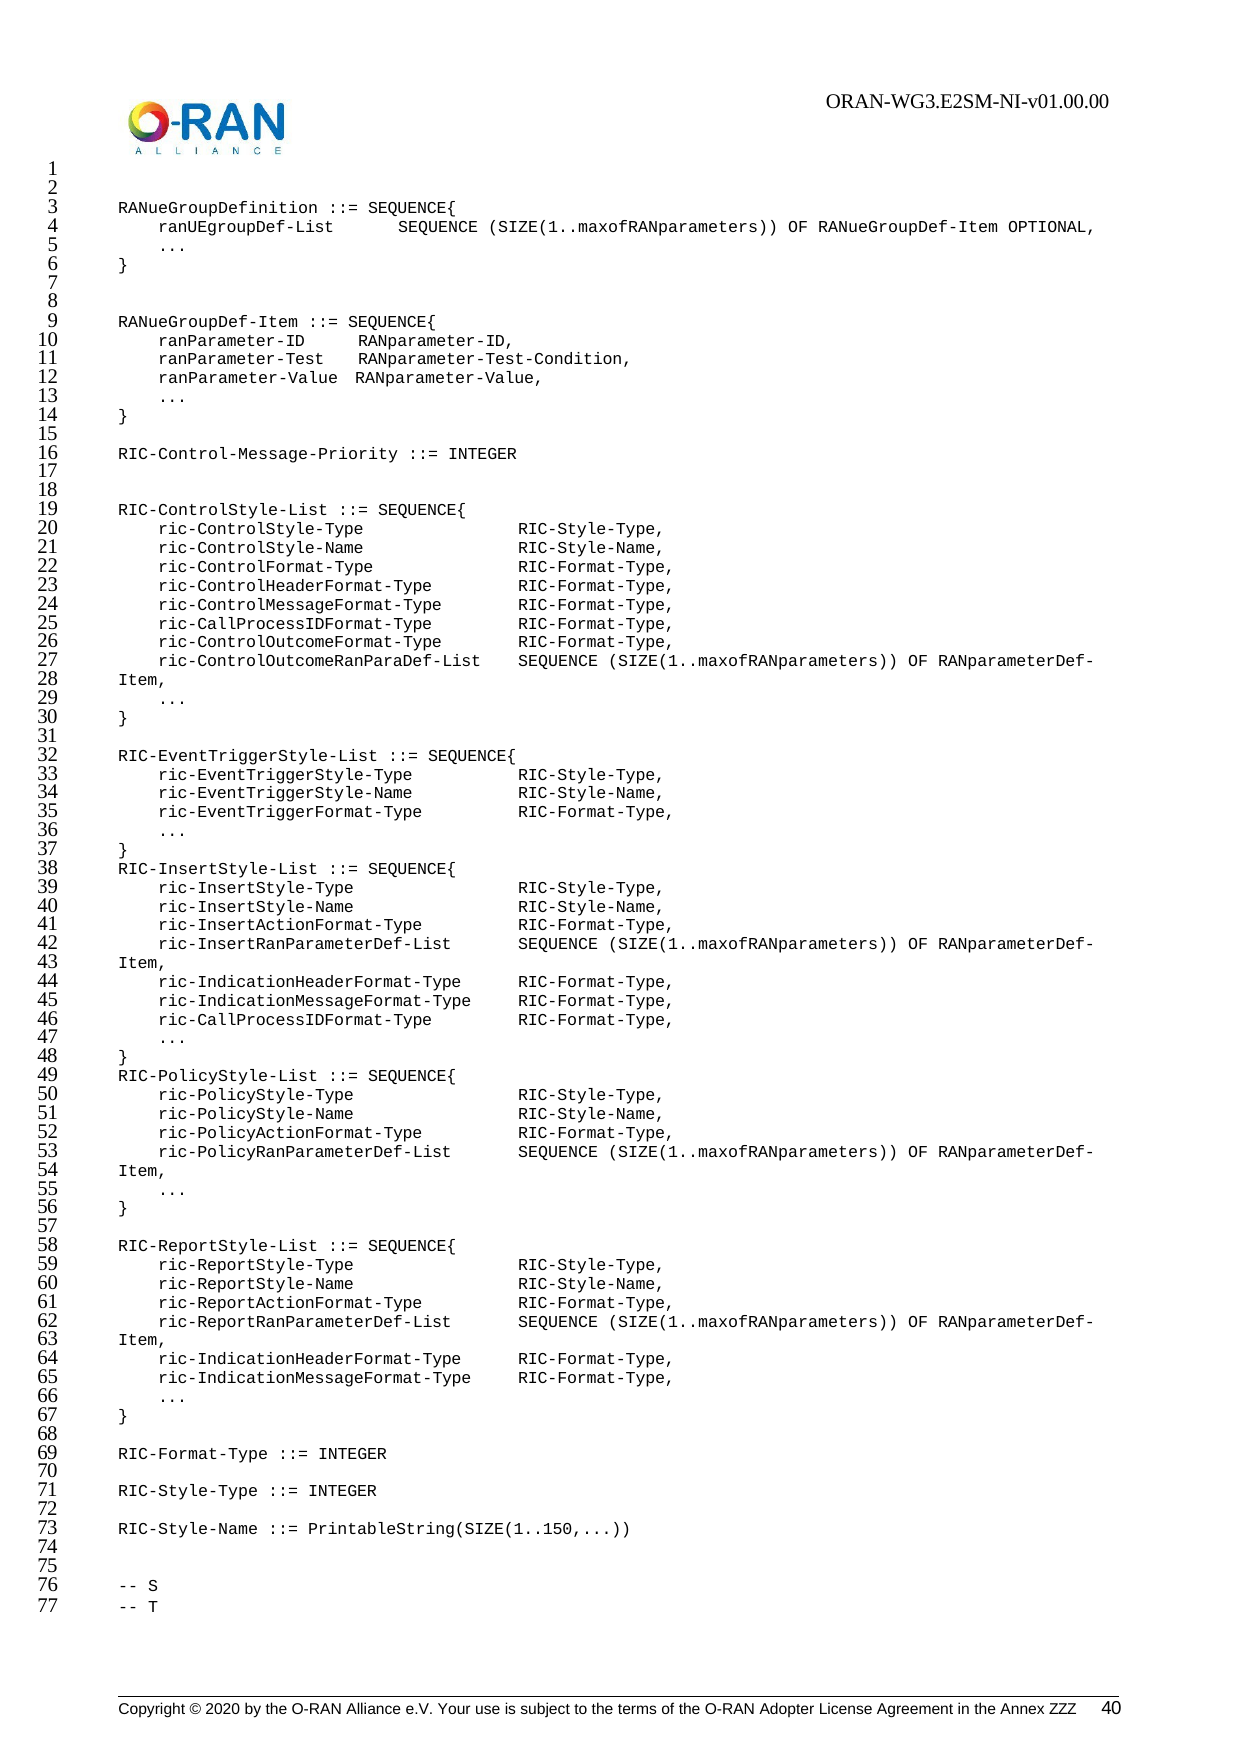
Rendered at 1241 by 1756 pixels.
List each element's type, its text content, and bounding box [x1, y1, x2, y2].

list ... [37, 387, 1163, 406]
list ric-PolicyActionFormat-Type RIC-Format-Type, [37, 1123, 1163, 1142]
list ric-IndicationHeaderFormat-Type RIC-Format-Type, [37, 972, 1163, 991]
list Item, [37, 671, 1163, 689]
list ... [37, 1029, 1163, 1048]
text 72 [37, 1501, 1163, 1519]
list RIC-ControlStyle-List ::= SEQUENCE{ [37, 501, 1163, 520]
list ric-InsertRanParameterDef-List SEQUENCE (SIZE(1..maxofRANparameters)) OF RANparameterDef- [37, 935, 1163, 953]
list ric-IndicationHeaderFormat-Type RIC-Format-Type, [37, 1350, 1163, 1368]
text 18 [37, 482, 1163, 501]
list ric-PolicyRanParameterDef-List SEQUENCE (SIZE(1..maxofRANparameters)) OF RANparameterDef- [37, 1142, 1163, 1161]
text 68 [37, 1425, 1163, 1444]
text 73 RIC-Style-Name ::= PrintableString(SIZE(1..150,...)) [37, 1519, 1163, 1539]
text 75 [37, 1557, 1163, 1576]
text 69 RIC-Format-Type ::= INTEGER [37, 1444, 1163, 1463]
list ranParameter-Test RANparameter-Test-Condition, [37, 350, 1163, 369]
list Item, [37, 1331, 1163, 1350]
list ric-InsertStyle-Name RIC-Style-Name, [37, 897, 1163, 916]
text 30 } [37, 708, 1163, 727]
list ric-ControlStyle-Name RIC-Style-Name, [37, 538, 1163, 557]
text 31 [37, 727, 1163, 746]
list ric-ControlOutcomeRanParaDef-List SEQUENCE (SIZE(1..maxofRANparameters)) OF RANparameterDef- [37, 652, 1163, 671]
list ric-InsertActionFormat-Type RIC-Format-Type, [37, 916, 1163, 935]
list ric-ReportActionFormat-Type RIC-Format-Type, [37, 1293, 1163, 1312]
list ric-ControlOutcomeFormat-Type RIC-Format-Type, [37, 633, 1163, 652]
list ric-EventTriggerStyle-Name RIC-Style-Name, [37, 784, 1163, 803]
list ric-IndicationMessageFormat-Type RIC-Format-Type, [37, 991, 1163, 1010]
list ... [47, 237, 1163, 255]
list ric-CallProcessIDFormat-Type RIC-Format-Type, [37, 614, 1163, 633]
list ric-ReportStyle-Name RIC-Style-Name, [37, 1274, 1163, 1293]
list ranParameter-ID RANparameter-ID, [37, 331, 1163, 350]
text 6 } [47, 255, 1163, 274]
text 14 } [37, 406, 1163, 425]
text 48 } [37, 1048, 1163, 1067]
list ranUEgroupDef-List SEQUENCE (SIZE(1..maxofRANparameters)) OF RANueGroupDef-Item OPTIONAL, [47, 218, 1163, 237]
text 71 RIC-Style-Type ::= INTEGER [37, 1482, 1163, 1501]
list ric-ReportStyle-Type RIC-Style-Type, [37, 1255, 1163, 1274]
list ric-PolicyStyle-Name RIC-Style-Name, [37, 1104, 1163, 1123]
list ric-CallProcessIDFormat-Type RIC-Format-Type, [37, 1010, 1163, 1029]
list ric-EventTriggerFormat-Type RIC-Format-Type, [37, 803, 1163, 822]
text 57 [37, 1218, 1163, 1236]
text 2 [47, 180, 1163, 198]
list ric-ControlFormat-Type RIC-Format-Type, [37, 557, 1163, 576]
text 70 [37, 1463, 1163, 1482]
list ric-ControlMessageFormat-Type RIC-Format-Type, [37, 595, 1163, 614]
list -- S [37, 1576, 1163, 1595]
list ranParameter-Value RANparameter-Value, [37, 369, 1163, 387]
list Item, [37, 1161, 1163, 1180]
list ric-EventTriggerStyle-Type RIC-Style-Type, [37, 765, 1163, 784]
text 7 [47, 274, 1163, 293]
text 17 [37, 463, 1163, 482]
text 8 [47, 293, 1163, 312]
list ric-ReportRanParameterDef-List SEQUENCE (SIZE(1..maxofRANparameters)) OF RANparameterDef- [37, 1312, 1163, 1331]
text 1 [47, 158, 1163, 180]
text 67 } [37, 1406, 1163, 1425]
list ric-ControlStyle-Type RIC-Style-Type, [37, 520, 1163, 538]
list ric-IndicationMessageFormat-Type RIC-Format-Type, [37, 1368, 1163, 1387]
list ... [37, 1180, 1163, 1199]
list ... [37, 1387, 1163, 1406]
text 15 [37, 425, 1163, 444]
list ... [37, 822, 1163, 840]
list ... [37, 689, 1163, 708]
list RIC-EventTriggerStyle-List ::= SEQUENCE{ [37, 746, 1163, 765]
list RANueGroupDef-Item ::= SEQUENCE{ [47, 312, 1163, 331]
list RIC-Control-Message-Priority ::= INTEGER [37, 444, 1163, 463]
text 74 [37, 1539, 1163, 1557]
list RIC-ReportStyle-List ::= SEQUENCE{ [37, 1236, 1163, 1255]
list Item, [37, 953, 1163, 972]
text 56 } [37, 1199, 1163, 1218]
list RIC-InsertStyle-List ::= SEQUENCE{ [37, 859, 1163, 878]
picture [118, 99, 293, 158]
list ric-InsertStyle-Type RIC-Style-Type, [37, 878, 1163, 897]
list RIC-PolicyStyle-List ::= SEQUENCE{ [37, 1067, 1163, 1086]
list ric-PolicyStyle-Type RIC-Style-Type, [37, 1086, 1163, 1104]
text 37 } [37, 840, 1163, 859]
list ric-ControlHeaderFormat-Type RIC-Format-Type, [37, 576, 1163, 595]
list -- T [37, 1595, 1163, 1617]
list RANueGroupDefinition ::= SEQUENCE{ [47, 198, 1163, 218]
